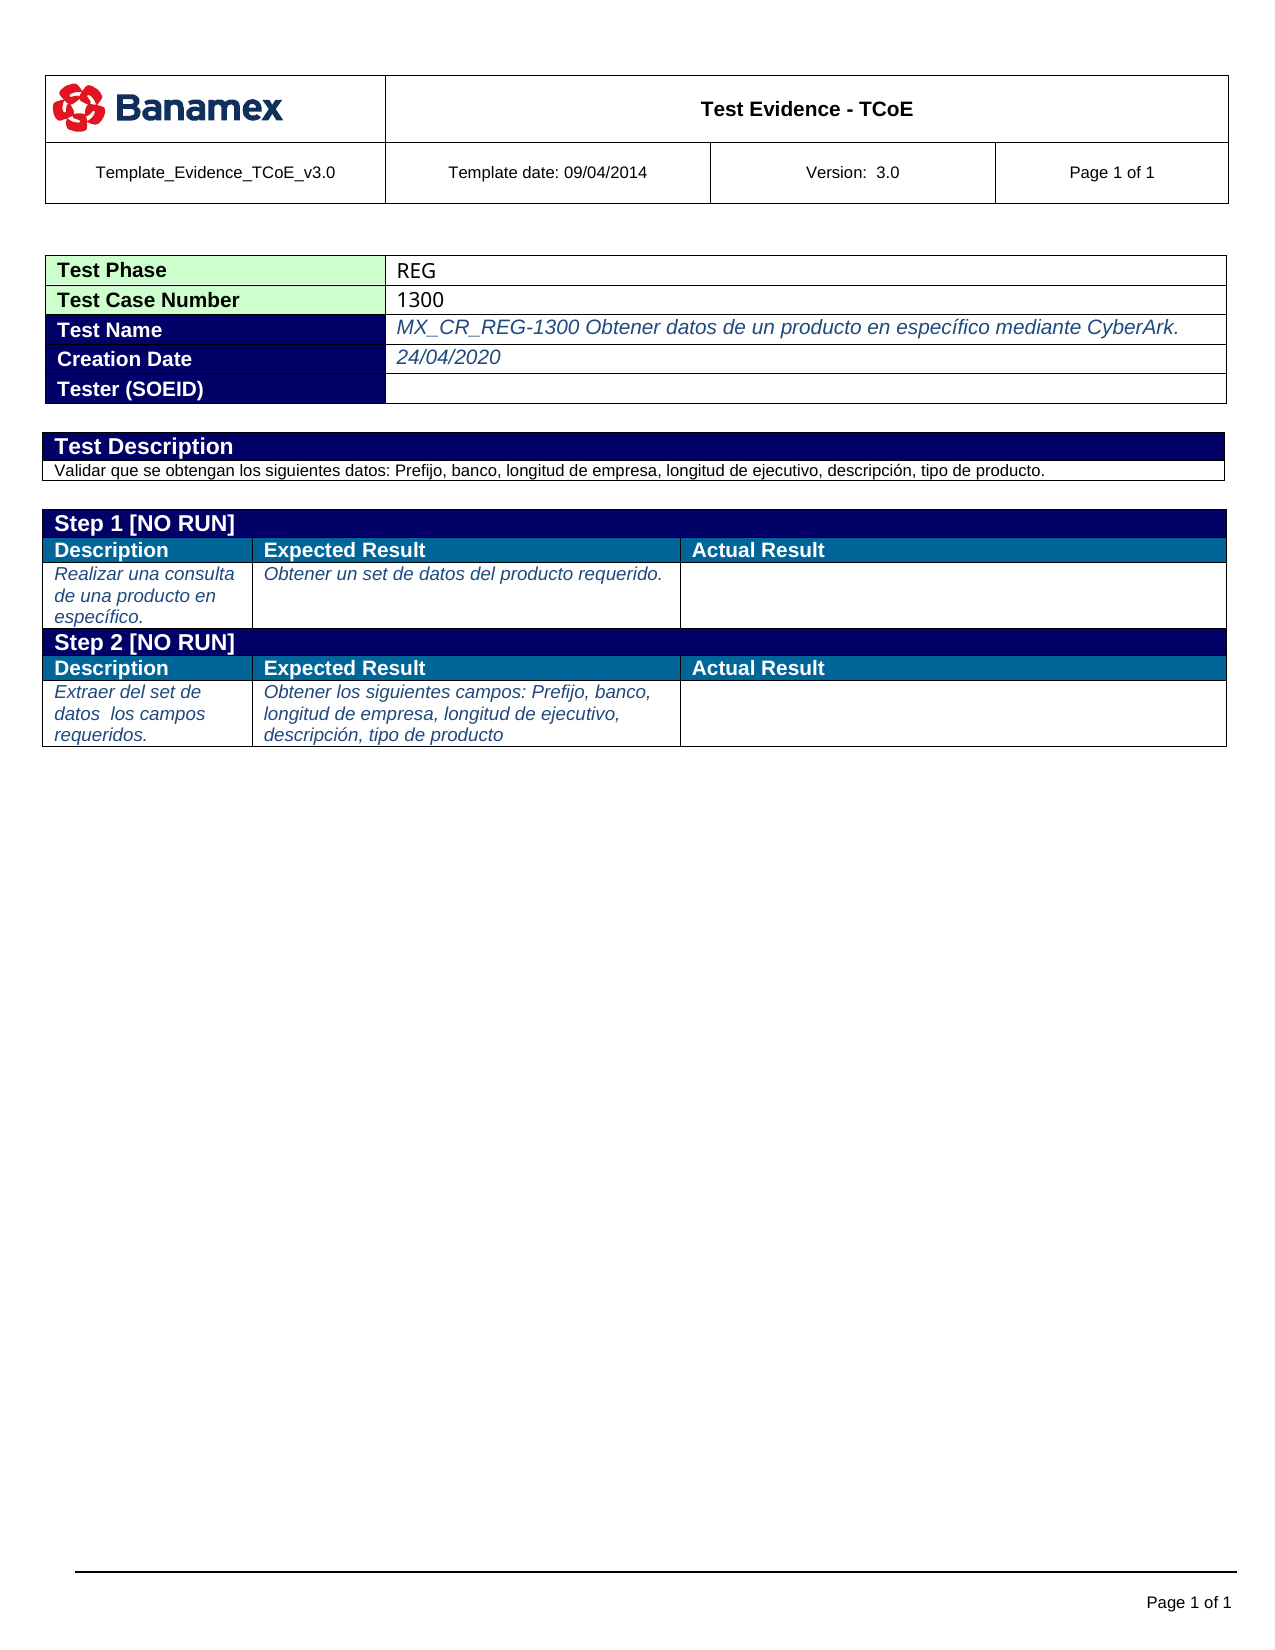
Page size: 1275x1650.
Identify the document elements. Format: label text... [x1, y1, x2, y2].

table_cell [681, 681, 1226, 746]
table_cell 1300 [386, 286, 1226, 314]
table_cell Step 2 [NO RUN] [43, 629, 1226, 655]
table_cell [681, 563, 1226, 627]
table_header Test Phase [46, 256, 385, 284]
table_cell Expected Result [253, 656, 680, 680]
table_cell Tester (SOEID) [46, 374, 385, 403]
table_cell Description [43, 538, 252, 562]
table_cell Validar que se obtengan los siguientes datos: Prefijo, banco, longitud de empresa, longitud de ejecutivo, descripción, tipo de producto. [43, 461, 1224, 480]
table_cell Expected Result [253, 538, 680, 562]
table_cell Obtener un set de datos del producto requerido. [253, 563, 680, 627]
table_header Test Description [43, 433, 1224, 460]
table_cell Test Case Number [46, 286, 385, 314]
table_cell MX_CR_REG-1300 Obtener datos de un producto en específico mediante CyberArk. [386, 315, 1226, 344]
table_cell Test Name [46, 315, 385, 344]
table_cell 24/04/2020 [386, 345, 1226, 373]
table_cell Description [43, 656, 252, 680]
table_cell Actual Result [681, 538, 1226, 562]
table_cell Actual Result [681, 656, 1226, 680]
table_cell Obtener los siguientes campos: Prefijo, banco, longitud de empresa, longitud de ejecutivo, descripción, tipo de producto [253, 681, 680, 746]
table_cell Creation Date [46, 345, 385, 373]
table_header Step 1 [NO RUN] [43, 510, 1226, 537]
table_header REG [386, 256, 1226, 284]
table_cell Extraer del set de datos los campos requeridos. [43, 681, 252, 746]
table_cell [386, 374, 1226, 403]
table_cell Realizar una consulta de una producto en específico. [43, 563, 252, 627]
